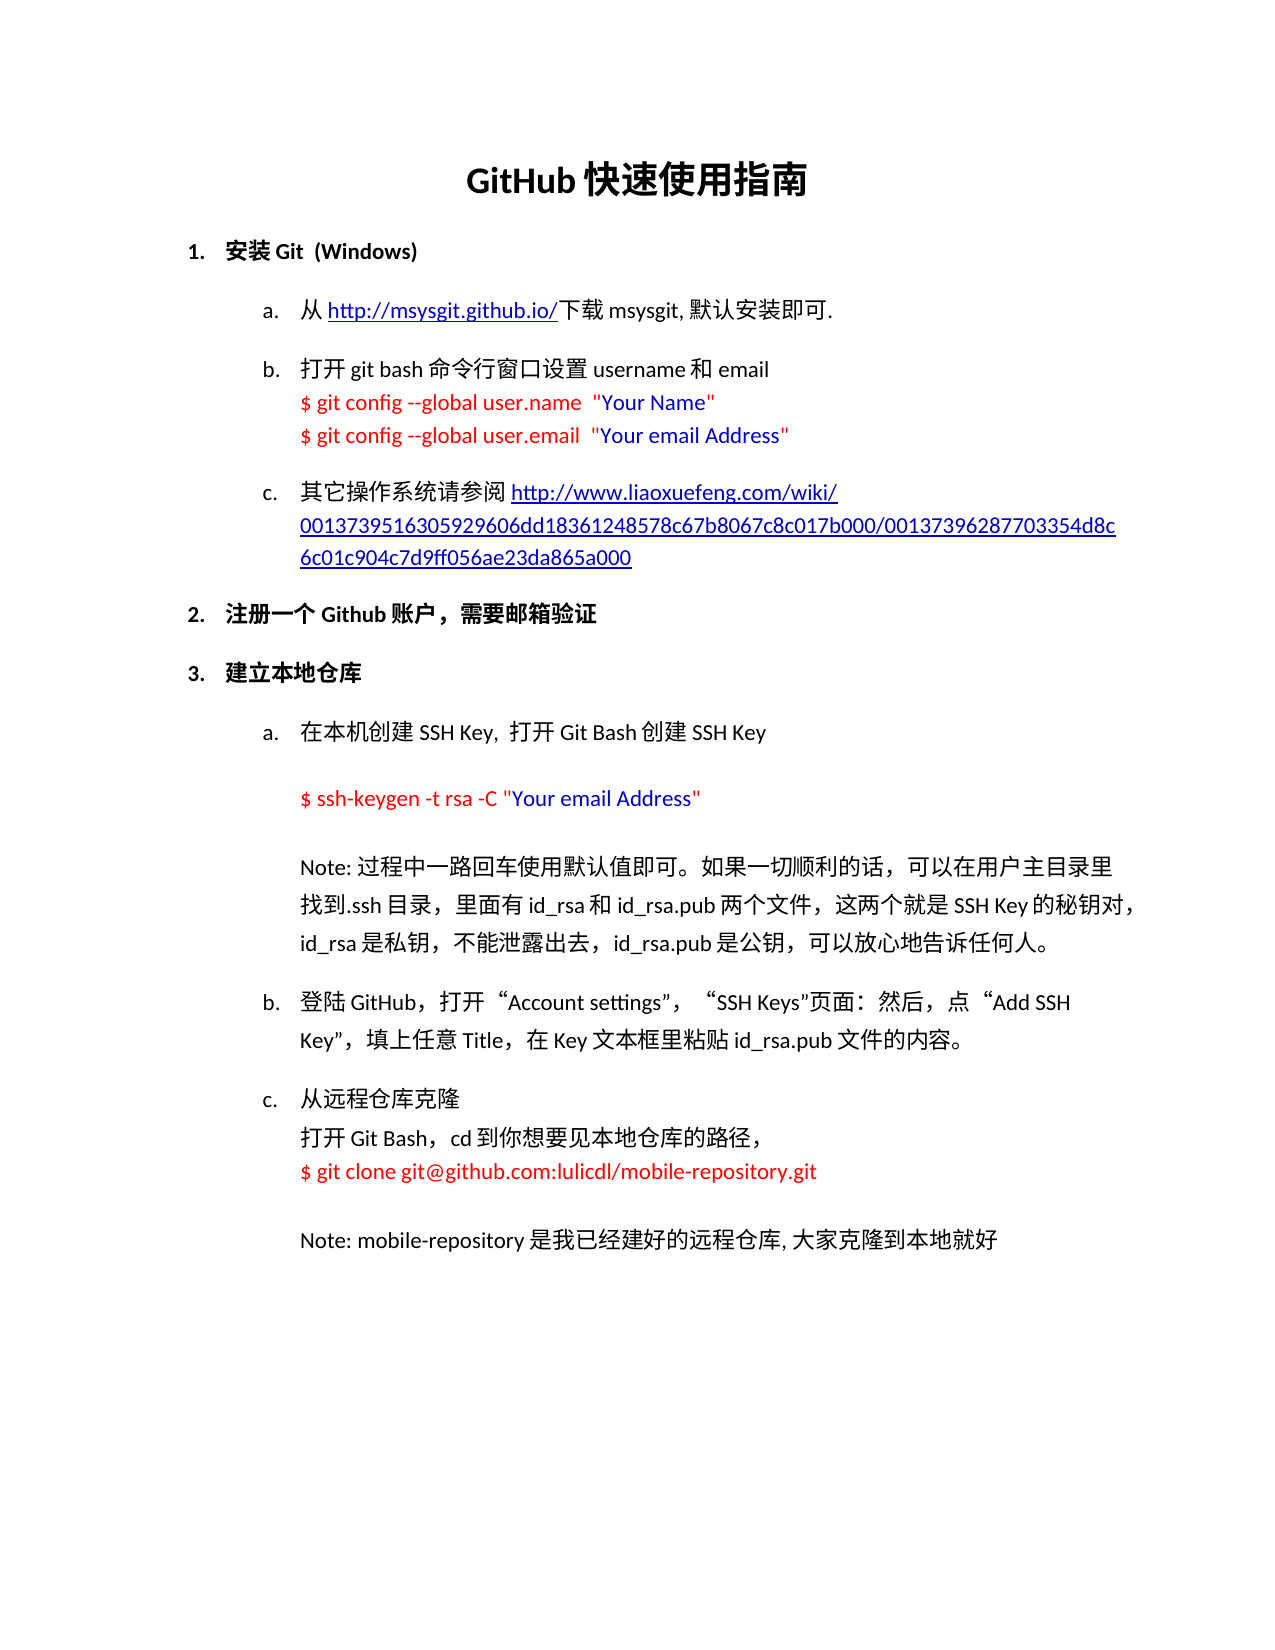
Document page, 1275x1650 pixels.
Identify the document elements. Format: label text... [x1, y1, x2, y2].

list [262, 1081, 1125, 1255]
list 安装Git (Windows) [187, 233, 1125, 266]
list 在本机创建SSH Key, 打开Git Bash创建SSH Key $ ssh-keygen -t rsa -C "Your email Address" Note: 过程中一路回车使用默认值即可。如果一切顺利的话，可以在用户主目录里找到.ssh目录，里面有id_rsa和id_rsa.pub两个文件，这两个就是SSH Key的秘钥对，id_rsa是私钥，不能泄露出去，id_rsa.pub是公钥，可以放心地告诉任何人。 [262, 714, 1125, 958]
list 打开git bash命令行窗口设置username和email $ git config --global user.name "Your Name" $ git config --global user.email "Your email Address" [262, 351, 1125, 449]
list 从http://msysgit.github.io/下载msysgit, 默认安装即可. [262, 292, 1125, 325]
list 登陆GitHub，打开“Account settings”，“SSH Keys”页面：然后，点“Add SSH Key”，填上任意Title，在Key文本框里粘贴id_rsa.pub文件的内容。 [262, 984, 1125, 1056]
text GitHub快速使用指南 [150, 150, 1125, 204]
list 注册一个Github账户，需要邮箱验证 [187, 596, 1125, 629]
list 其它操作系统请参阅http://www.liaoxuefeng.com/wiki/0013739516305929606dd18361248578c67b8067c8c017b000/00137396287703354d8c6c01c904c7d9ff056ae23da865a000 [262, 474, 1125, 571]
list 建立本地仓库 [187, 655, 1125, 688]
